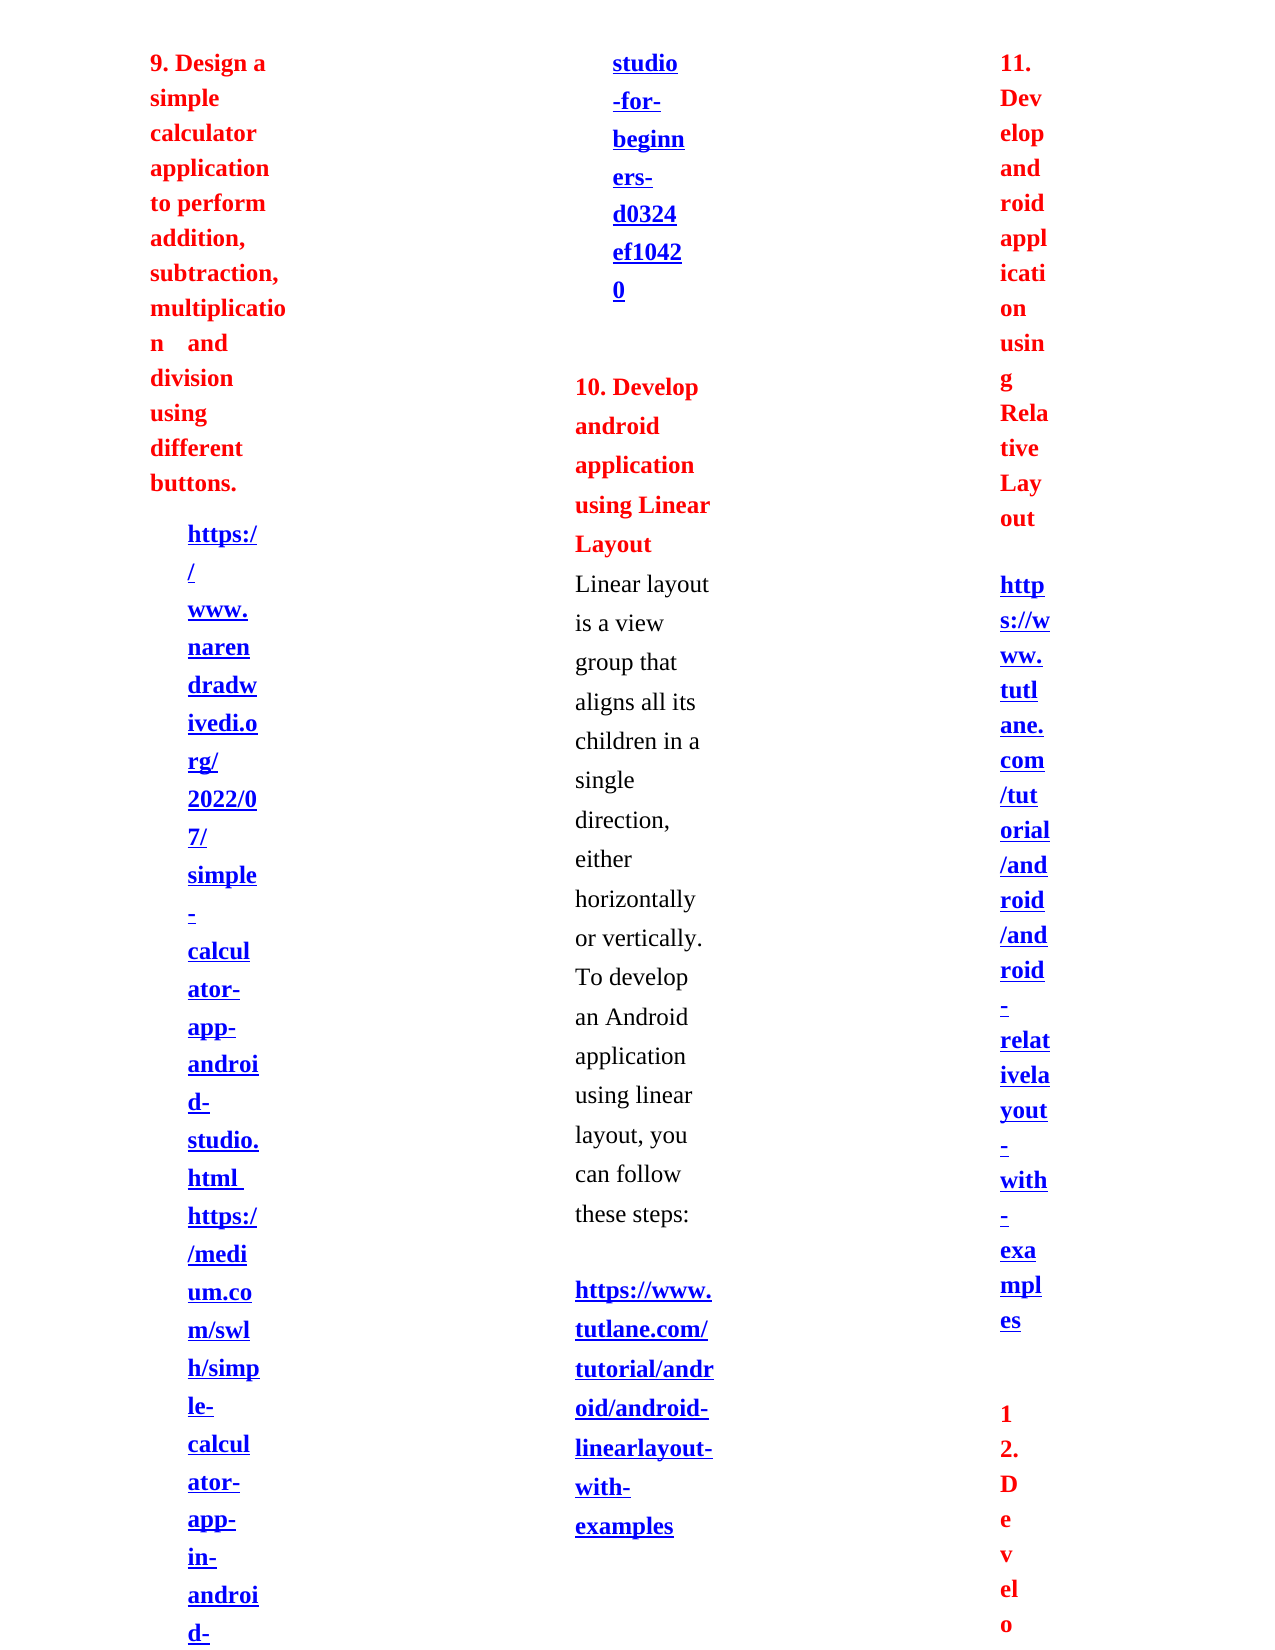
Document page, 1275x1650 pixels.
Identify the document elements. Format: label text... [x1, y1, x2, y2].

text 11. Develop android application using Relative Layout https://www.tutlane.com/tutorial/android/android-relativelayout-with-examples [1000, 48, 1050, 631]
text 10. Develop android application using Linear Layout Linear layout is a view group that aligns all its children in a single direction, either horizontally or vertically. To develop an Android application using linear layout, you can follow these steps: https://www.tutlane.com/tutorial/android/android-linearlayout-with-examples [575, 372, 715, 1540]
text 9. Design a simple calculator application to perform addition, subtraction, multiplication and division using different buttons. [150, 48, 290, 497]
text 11. Develop android application using Relative Layout https://www.tutlane.com/tutorial/android/android-relativelayout-with-examples [1000, 1087, 1050, 1334]
text 11. Develop android application using Relative Layout https://www.tutlane.com/tutorial/android/android-relativelayout-with-examples [1000, 842, 1050, 1051]
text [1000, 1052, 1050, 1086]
text https://www.narendradwivedi.org/2022/07/simple-calculator-app-android-studio.html https://medium.com/swlh/simple-calculator-app-in-android-studio-for-beginners-d0324ef10420 [612, 150, 685, 304]
text 11. Develop android application using Relative Layout https://www.tutlane.com/tutorial/android/android-relativelayout-with-examples [1000, 632, 1050, 841]
text https://www.narendradwivedi.org/2022/07/simple-calculator-app-android-studio.html https://medium.com/swlh/simple-calculator-app-in-android-studio-for-beginners-d0324ef10420 [187, 519, 260, 1378]
text https://www.narendradwivedi.org/2022/07/simple-calculator-app-android-studio.html https://medium.com/swlh/simple-calculator-app-in-android-studio-for-beginners-d0324ef10420 [187, 1379, 260, 1647]
